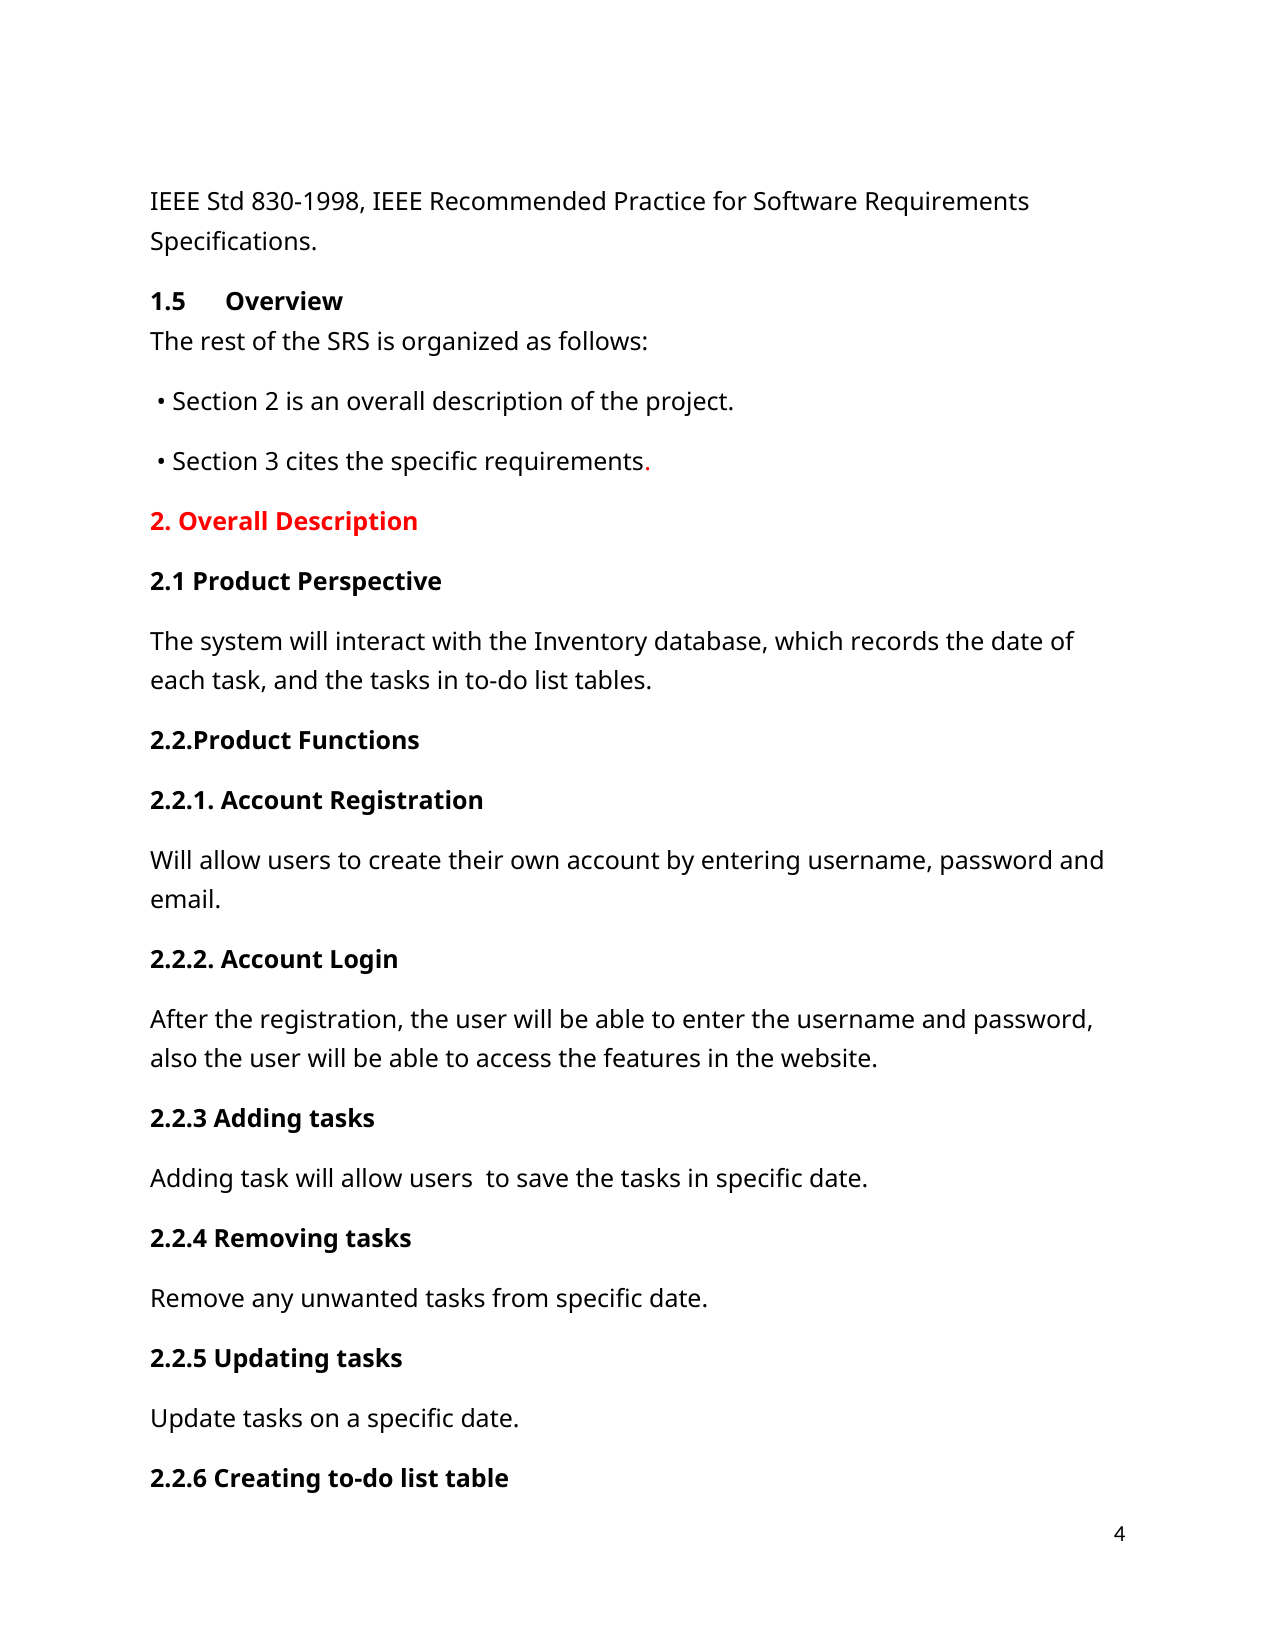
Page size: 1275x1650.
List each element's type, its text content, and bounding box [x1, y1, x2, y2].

subtitle Overview [150, 283, 1125, 317]
text The rest of the SRS is organized as follows: [150, 323, 1125, 358]
text Will allow users to create their own account by entering username, password and email. [150, 843, 1125, 916]
text The system will interact with the Inventory database, which records the date of each task, and the tasks in to-do list tables. [150, 623, 1125, 697]
text 2. Overall Description [150, 503, 1125, 538]
text • Section 2 is an overall description of the project. [150, 383, 1125, 418]
text • Section 3 cites the specific requirements. [150, 443, 1125, 478]
text 2.1 Product Perspective [150, 563, 1125, 598]
text 2.2.Product Functions [150, 723, 1125, 757]
text 2.2.5 Updating tasks [150, 1341, 1125, 1375]
text Remove any unwanted tasks from specific date. [150, 1281, 1125, 1315]
text Adding task will allow users to save the tasks in specific date. [150, 1161, 1125, 1195]
text Update tasks on a specific date. [150, 1401, 1125, 1435]
text After the registration, the user will be able to enter the username and password, also the user will be able to access the features in the website. [150, 1002, 1125, 1075]
text IEEE Std 830-1998, IEEE Recommended Practice for Software Requirements Specifications. [150, 184, 1125, 257]
text 2.2.3 Adding tasks [150, 1101, 1125, 1135]
text 2.2.2. Account Login [150, 942, 1125, 976]
text 2.2.6 Creating to-do list table [150, 1461, 1125, 1495]
text 2.2.1. Account Registration [150, 783, 1125, 817]
text 2.2.4 Removing tasks [150, 1221, 1125, 1255]
